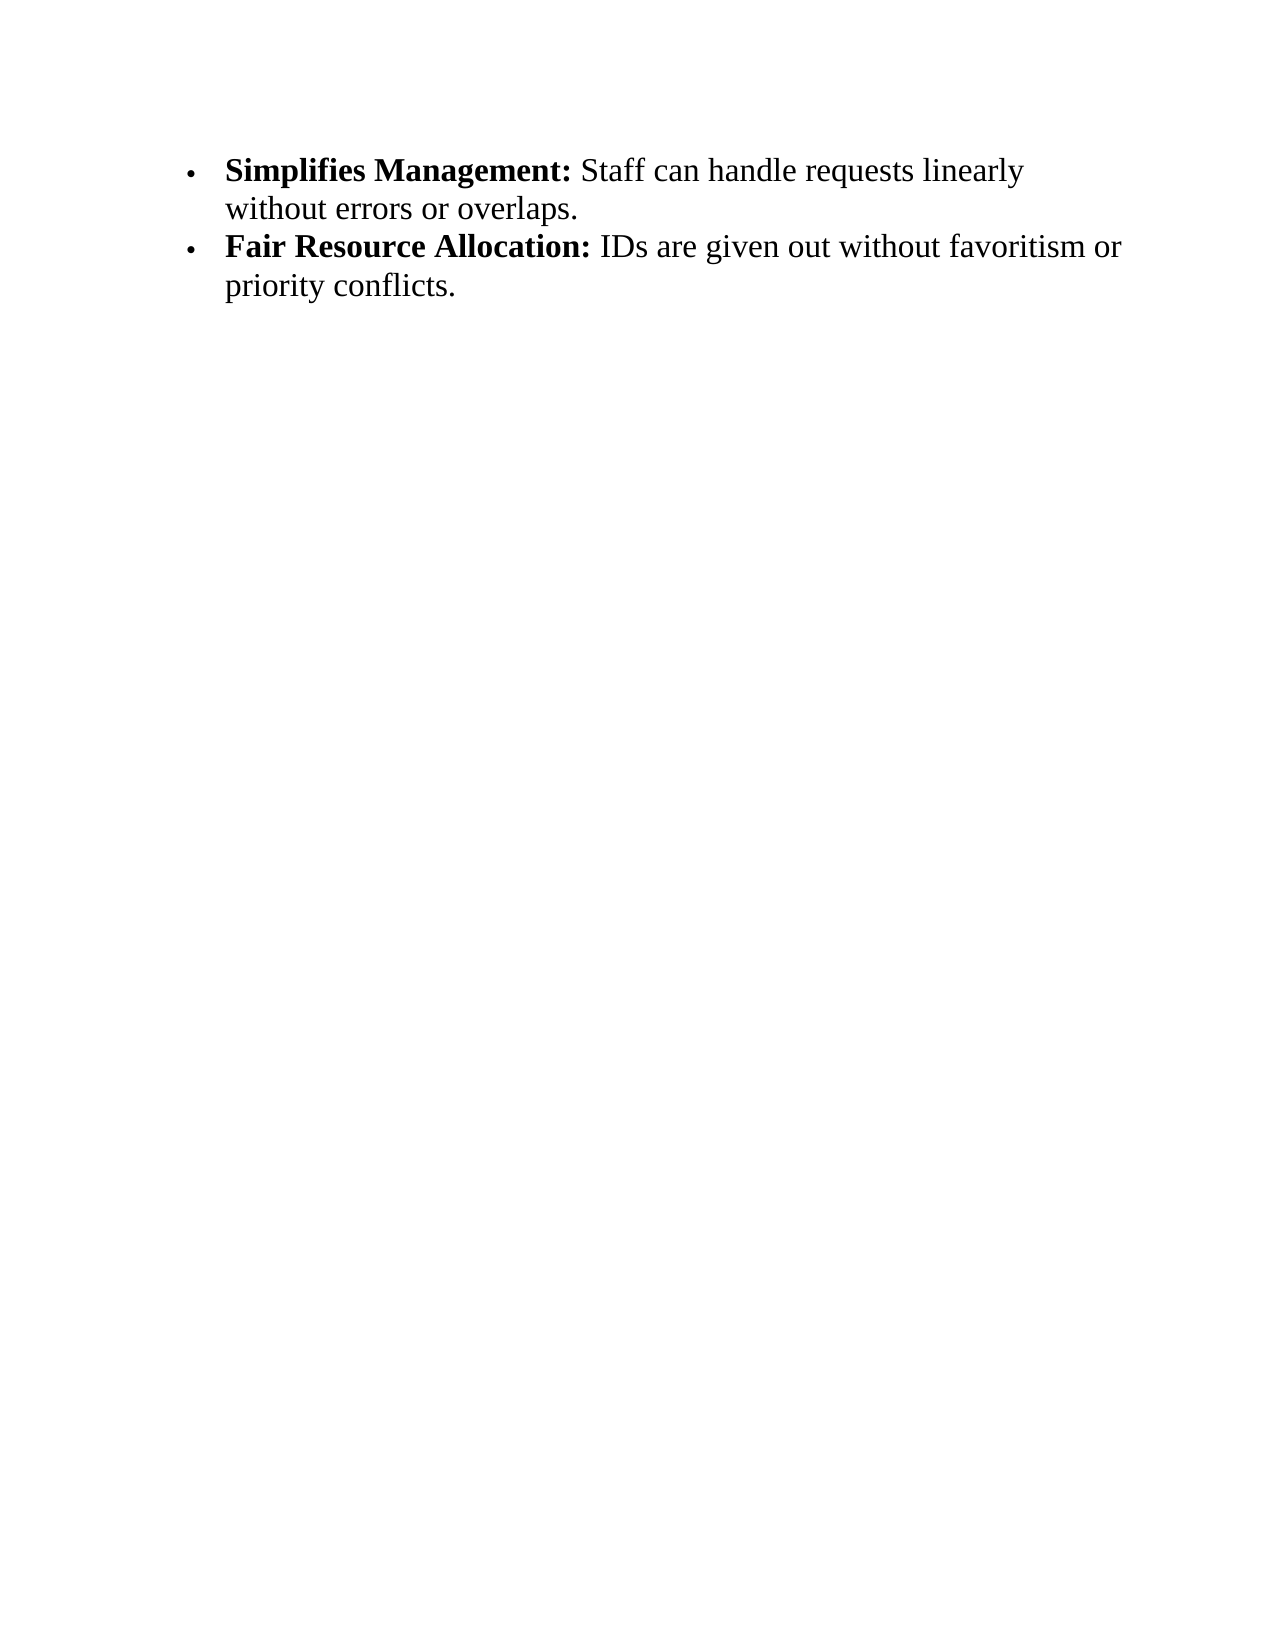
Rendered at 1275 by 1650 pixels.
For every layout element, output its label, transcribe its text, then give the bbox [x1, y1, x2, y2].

list Simplifies Management: Staff can handle requests linearly without errors or overlaps. [187, 150, 1125, 227]
list Fair Resource Allocation: IDs are given out without favoritism or priority conflicts. [187, 227, 1125, 303]
